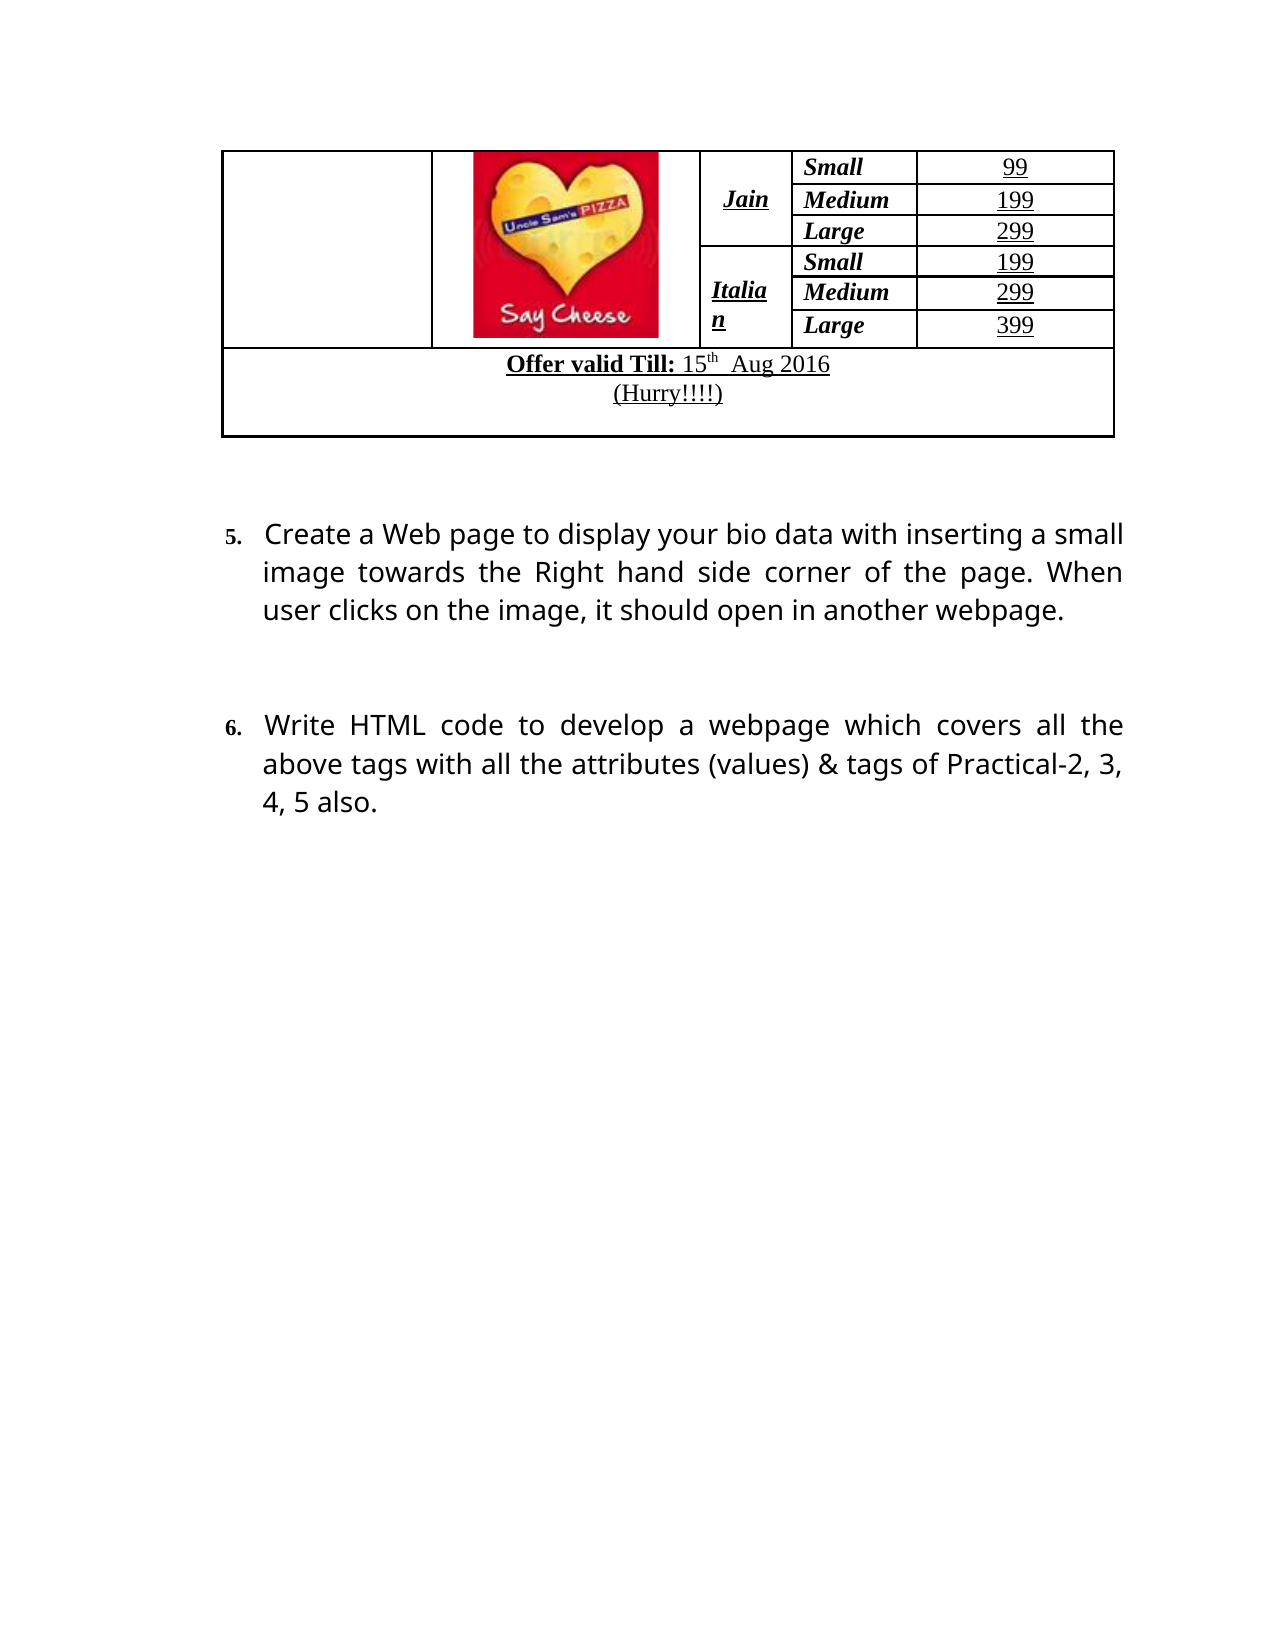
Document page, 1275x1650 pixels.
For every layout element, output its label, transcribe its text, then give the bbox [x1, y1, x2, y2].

table_cell 99 [918, 152, 1113, 183]
text 6. Write HTML code to develop a webpage which covers all the above tags with all the attributes (values) & tags of Practical-2, 3, 4, 5 also. [225, 706, 1125, 821]
table_cell Italian [701, 247, 791, 347]
picture [473, 152, 659, 338]
table_cell Jain [701, 152, 791, 244]
table_cell 399 [918, 311, 1113, 347]
table_cell Offer valid Till: 15th Aug 2016 (Hurry!!!!) [224, 349, 1113, 435]
table_cell 199 [918, 247, 1113, 275]
table_cell 299 [918, 278, 1113, 308]
table_cell Large [793, 311, 916, 347]
text 5. Create a Web page to display your bio data with inserting a small image towards the Right hand side corner of the page. When user clicks on the image, it should open in another webpage. [225, 514, 1125, 629]
table_cell 299 [918, 216, 1113, 244]
table_cell Small [793, 247, 916, 275]
table_cell Large [793, 216, 916, 244]
table_cell 199 [918, 185, 1113, 214]
table_cell Small [793, 152, 916, 183]
table_cell Medium [793, 278, 916, 308]
table_cell [433, 152, 699, 347]
table_cell Medium [793, 185, 916, 214]
